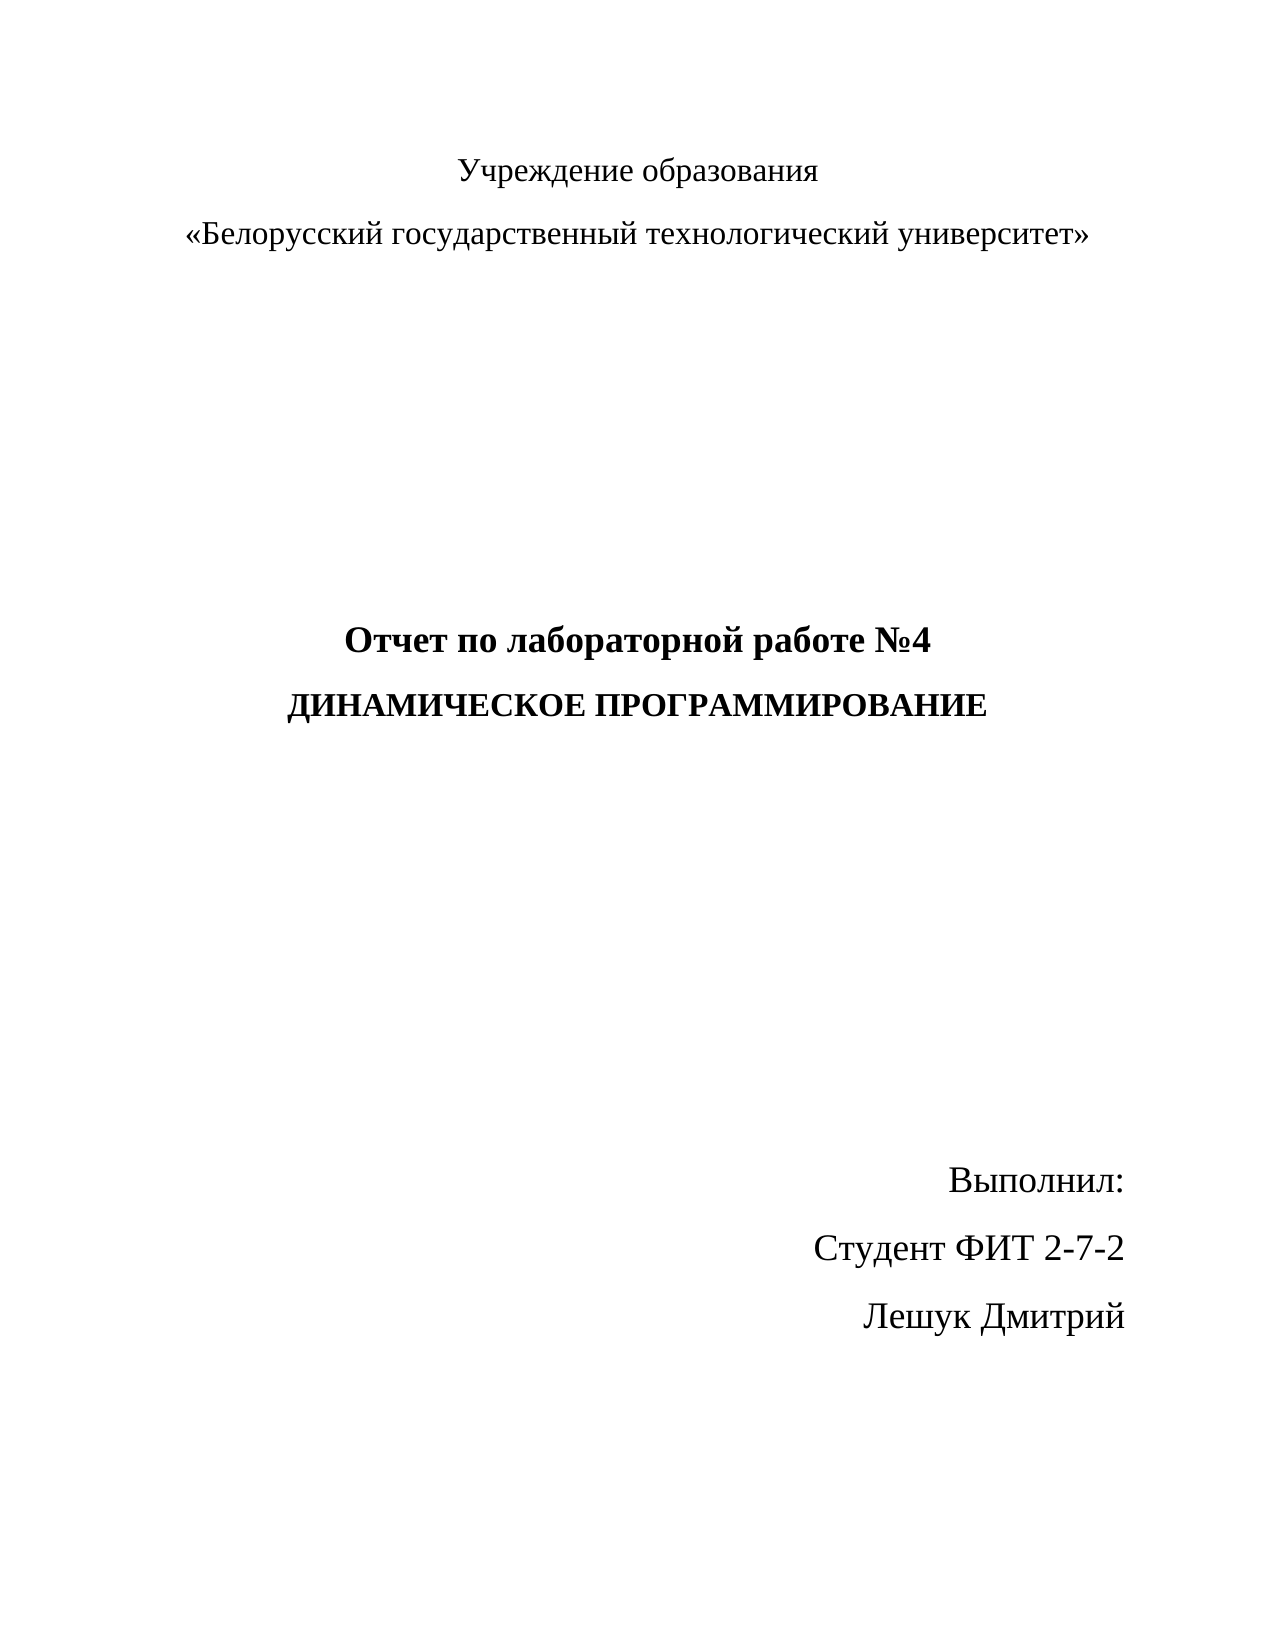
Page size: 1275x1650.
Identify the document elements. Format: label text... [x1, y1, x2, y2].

text Выполнил: [150, 1157, 1125, 1201]
text ДИНАМИЧЕСКОЕ ПРОГРАММИРОВАНИЕ [150, 685, 1125, 724]
text Студент ФИТ 2-7-2 [150, 1226, 1125, 1269]
text Отчет по лабораторной работе №4 [150, 617, 1125, 660]
text Лешук Дмитрий [150, 1294, 1125, 1337]
text Учреждение образования [150, 150, 1125, 188]
text «Белорусский государственный технологический университет» [150, 213, 1125, 252]
